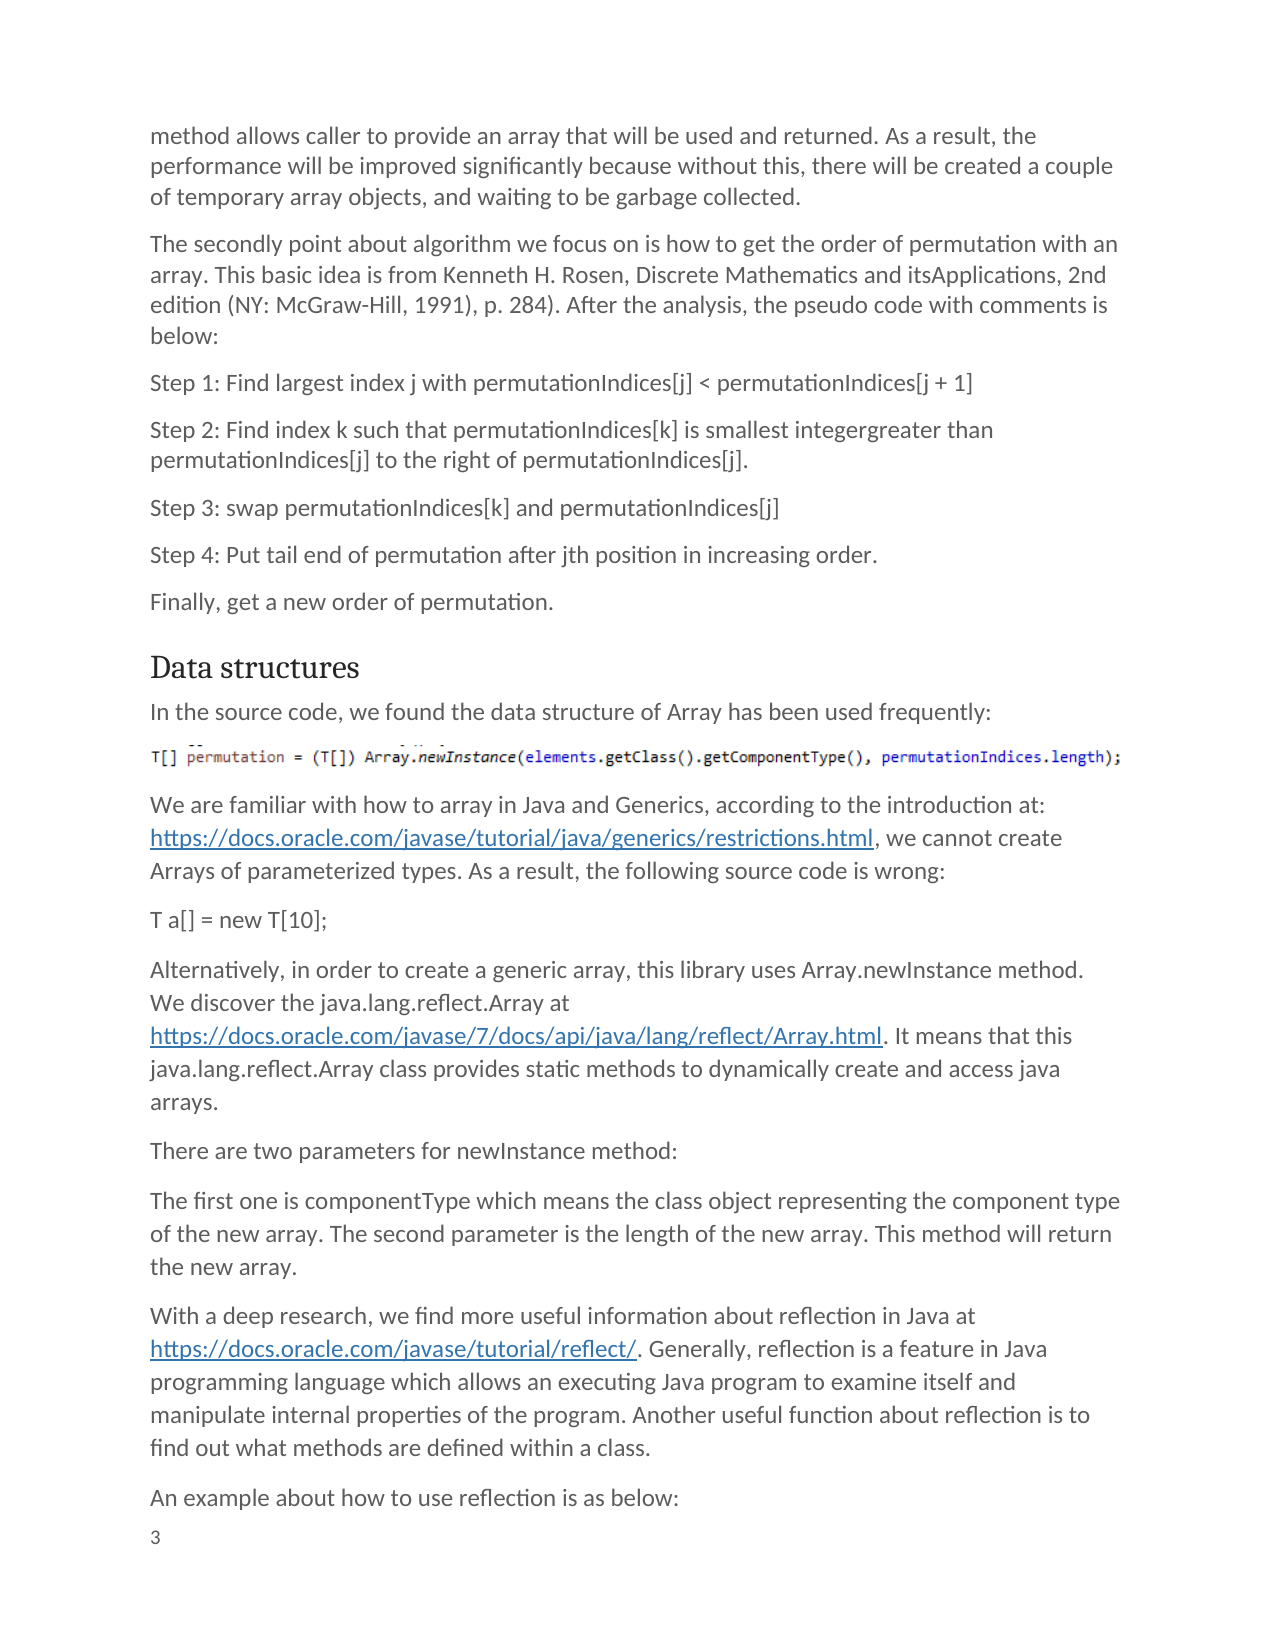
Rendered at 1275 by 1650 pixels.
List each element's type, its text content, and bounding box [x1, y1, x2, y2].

text With a deep research, we find more useful information about reflection in Java at https://docs.oracle.com/javase/tutorial/reflect/. Generally, reflection is a feature in Java programming language which allows an executing Java program to examine itself and manipulate internal properties of the program. Another useful function about reflection is to find out what methods are defined within a class. [150, 1301, 1125, 1463]
text Step 3: swap permutationIndices[k] and permutationIndices[j] [150, 492, 1125, 522]
text Alternatively, in order to create a generic array, this library uses Array.newInstance method. We discover the java.lang.reflect.Array at https://docs.oracle.com/javase/7/docs/api/java/lang/reflect/Array.html. It means that this java.lang.reflect.Array class provides static methods to dynamically create and access java arrays. [150, 954, 1125, 1116]
picture [150, 745, 1125, 769]
text In the source code, we found the data structure of Array has been used frequently: [150, 696, 1125, 726]
text T a[] = new T[10]; [150, 905, 1125, 935]
text Finally, get a new order of permutation. [150, 586, 1125, 617]
text Step 4: Put tail end of permutation after jth position in increasing order. [150, 539, 1125, 569]
text The first one is componentType which means the class object representing the component type of the new array. The second parameter is the length of the new array. This method will return the new array. [150, 1185, 1125, 1281]
text An example about how to use reflection is as below: [150, 1482, 1125, 1512]
text Step 2: Find index k such that permutationIndices[k] is smallest integergreater than permutationIndices[j] to the right of permutationIndices[j]. [150, 414, 1125, 475]
text Step 1: Find largest index j with permutationIndices[j] < permutationIndices[j + 1] [150, 367, 1125, 397]
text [150, 120, 1125, 212]
text The secondly point about algorithm we focus on is how to get the order of permutation with an array. This basic idea is from Kenneth H. Rosen, Discrete Mathematics and itsApplications, 2nd edition (NY: McGraw-Hill, 1991), p. 284). After the analysis, the pseudo code with comments is below: [150, 228, 1125, 350]
text We are familiar with how to array in Java and Generics, according to the introduction at: https://docs.oracle.com/javase/tutorial/java/generics/restrictions.html, we cannot create Arrays of parameterized types. As a result, the following source code is wrong: [150, 789, 1125, 886]
subtitle Data structures [150, 648, 1125, 686]
text There are two parameters for newInstance method: [150, 1136, 1125, 1166]
